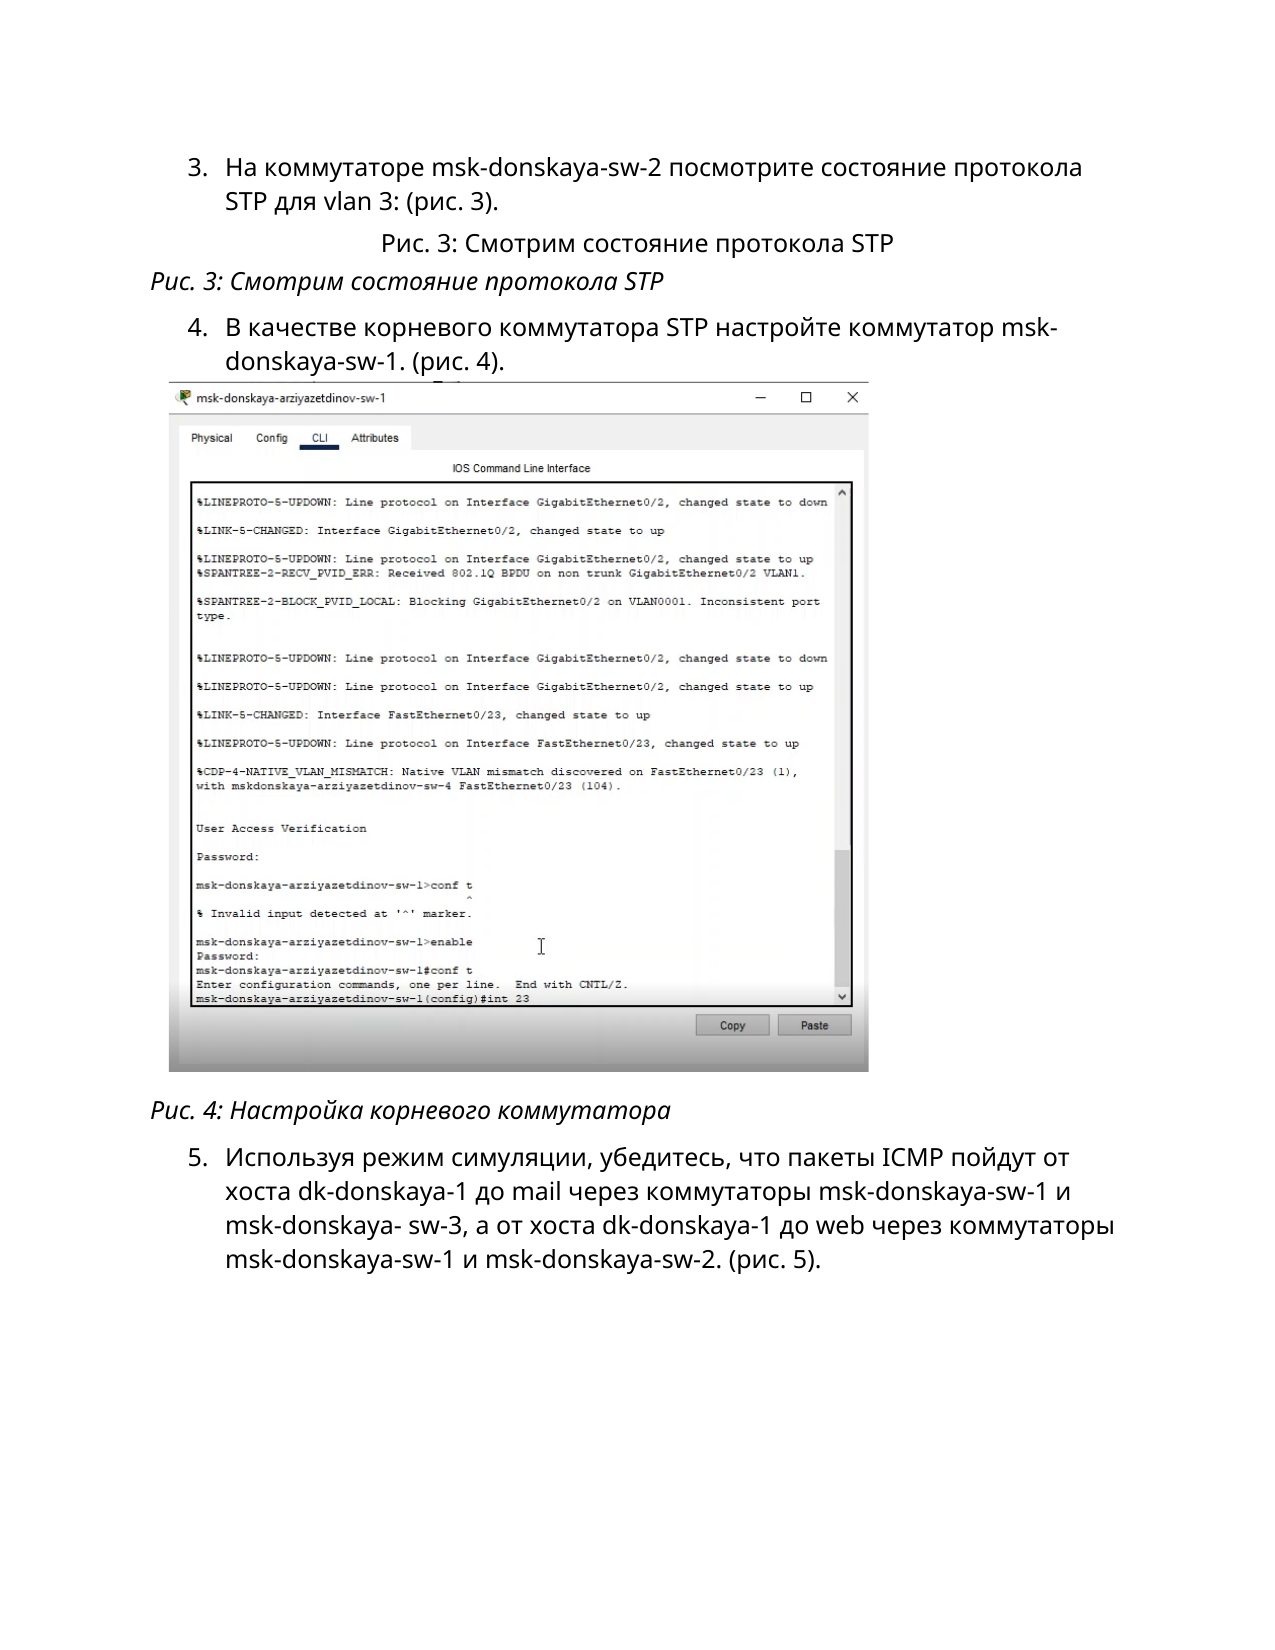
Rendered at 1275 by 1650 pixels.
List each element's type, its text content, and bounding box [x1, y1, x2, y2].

text Рис. 3: Смотрим состояние протокола STP [150, 263, 1125, 297]
table_header Рис. 3: Смотрим состояние протокола STP [225, 222, 1050, 263]
picture [168, 381, 869, 1072]
list На коммутаторе msk-donskaya-sw-2 посмотрите состояние протокола STP для vlan 3: (рис. 3). [187, 150, 1125, 218]
list В качестве корневого коммутатора STP настройте коммутатор msk-donskaya-sw-1. (рис. 4). [187, 310, 1125, 378]
text Рис. 4: Настройка корневого коммутатора [150, 1093, 1125, 1127]
list Используя режим симуляции, убедитесь, что пакеты ICMP пойдут от хоста dk-donskaya-1 до mail через коммутаторы msk-donskaya-sw-1 и msk-donskaya- sw-3, а от хоста dk-donskaya-1 до web через коммутаторы msk-donskaya-sw-1 и msk-donskaya-sw-2. (рис. 5). [187, 1139, 1125, 1275]
